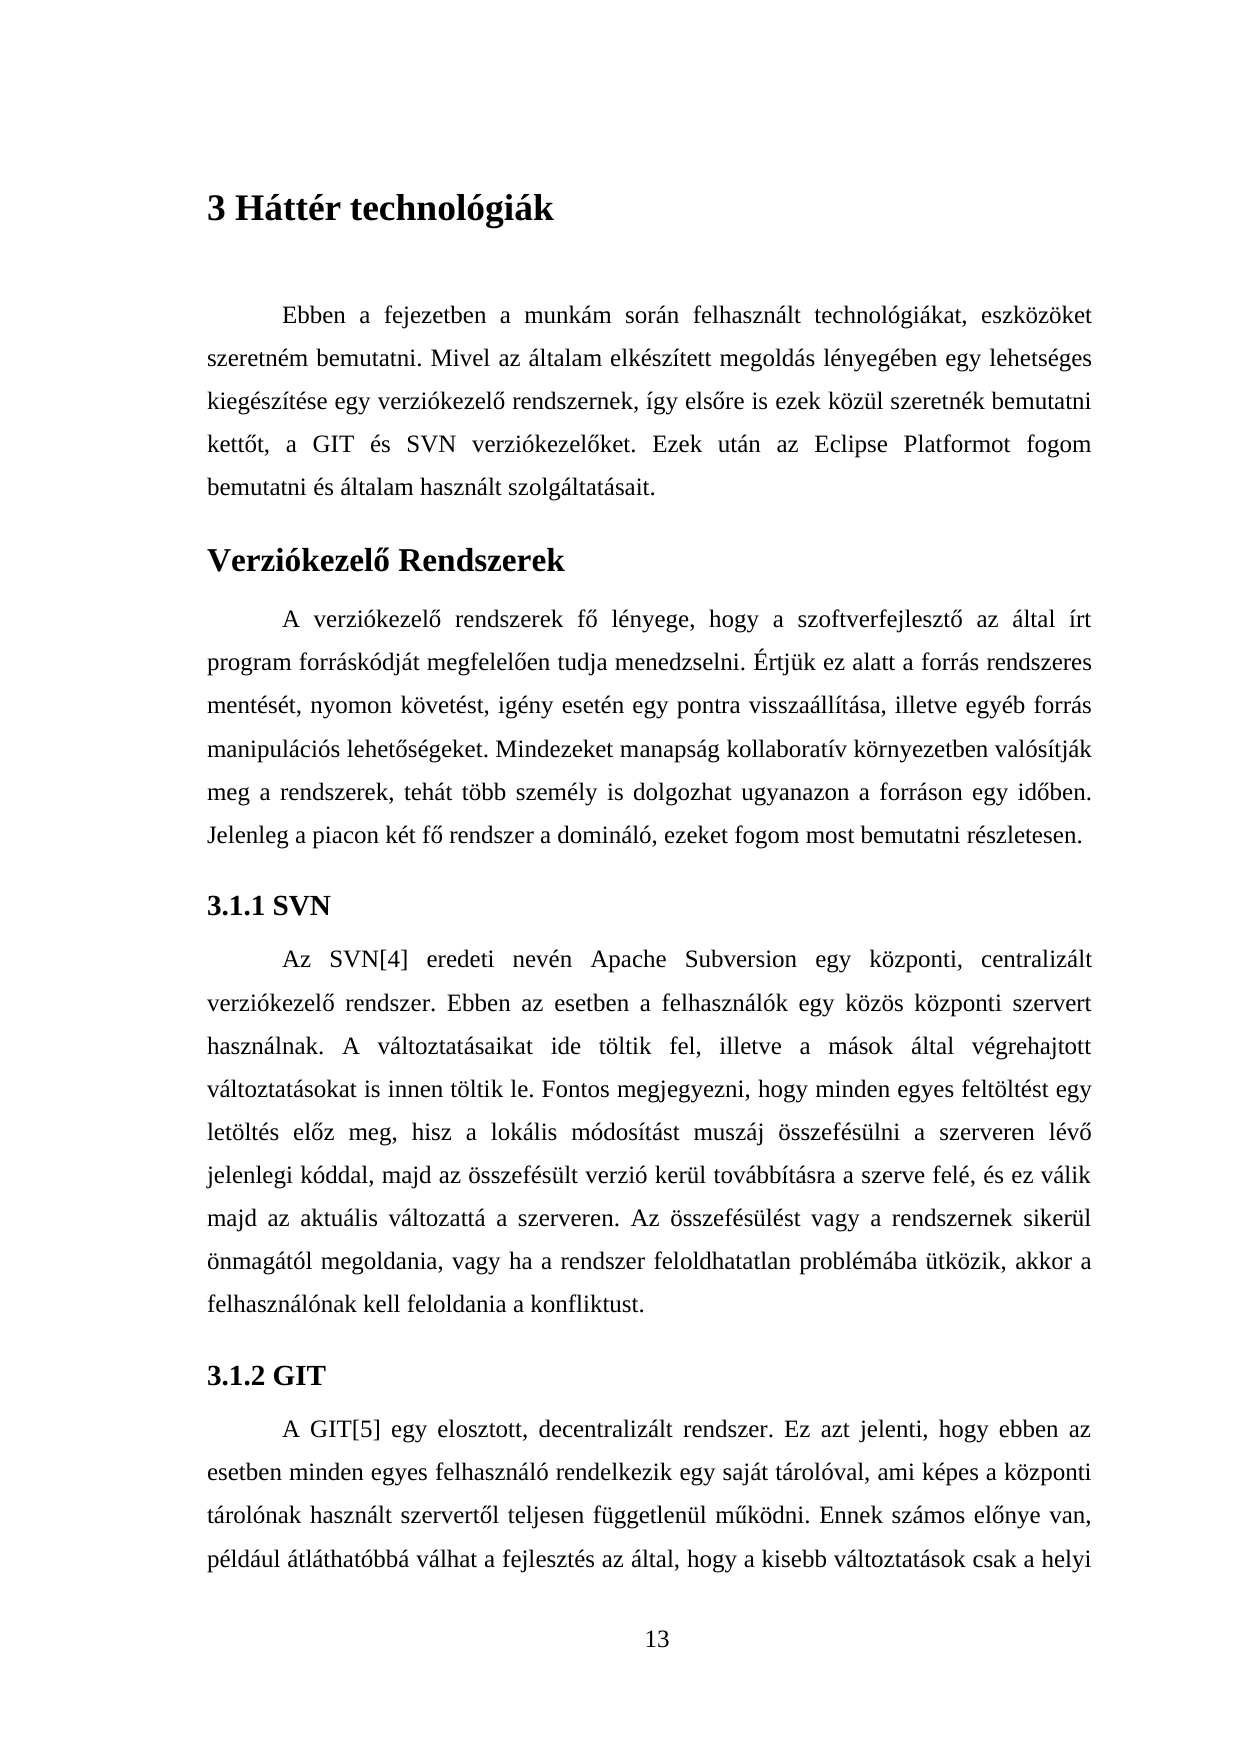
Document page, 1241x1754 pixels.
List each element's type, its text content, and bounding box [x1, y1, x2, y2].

text A verziókezelő rendszerek fő lényege, hogy a szoftverfejlesztő az által írt program forráskódját megfelelően tudja menedzselni. Értjük ez alatt a forrás rendszeres mentését, nyomon követést, igény esetén egy pontra visszaállítása, illetve egyéb forrás manipulációs lehetőségeket. Mindezeket manapság kollaboratív környezetben valósítják meg a rendszerek, tehát több személy is dolgozhat ugyanazon a forráson egy időben. Jelenleg a piacon két fő rendszer a domináló, ezeket fogom most bemutatni részletesen. [207, 604, 1092, 849]
subtitle Háttér technológiák [207, 185, 1092, 228]
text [207, 1414, 1092, 1572]
subtitle GIT [207, 1358, 1092, 1391]
text Ebben a fejezetben a munkám során felhasznált technológiákat, eszközöket szeretném bemutatni. Mivel az általam elkészített megoldás lényegében egy lehetséges kiegészítése egy verziókezelő rendszernek, így elsőre is ezek közül szeretnék bemutatni kettőt, a GIT és SVN verziókezelőket. Ezek után az Eclipse Platformot fogom bemutatni és általam használt szolgáltatásait. [207, 300, 1092, 501]
subtitle Verziókezelő Rendszerek [207, 541, 1092, 579]
subtitle SVN [207, 888, 1092, 922]
text Az SVN[4] eredeti nevén Apache Subversion egy központi, centralizált verziókezelő rendszer. Ebben az esetben a felhasználók egy közös központi szervert használnak. A változtatásaikat ide töltik fel, illetve a mások által végrehajtott változtatásokat is innen töltik le. Fontos megjegyezni, hogy minden egyes feltöltést egy letöltés előz meg, hisz a lokális módosítást muszáj összefésülni a szerveren lévő jelenlegi kóddal, majd az összefésült verzió kerül továbbításra a szerve felé, és ez válik majd az aktuális változattá a szerveren. Az összefésülést vagy a rendszernek sikerül önmagától megoldania, vagy ha a rendszer feloldhatatlan problémába ütközik, akkor a felhasználónak kell feloldania a konfliktust. [207, 944, 1092, 1318]
